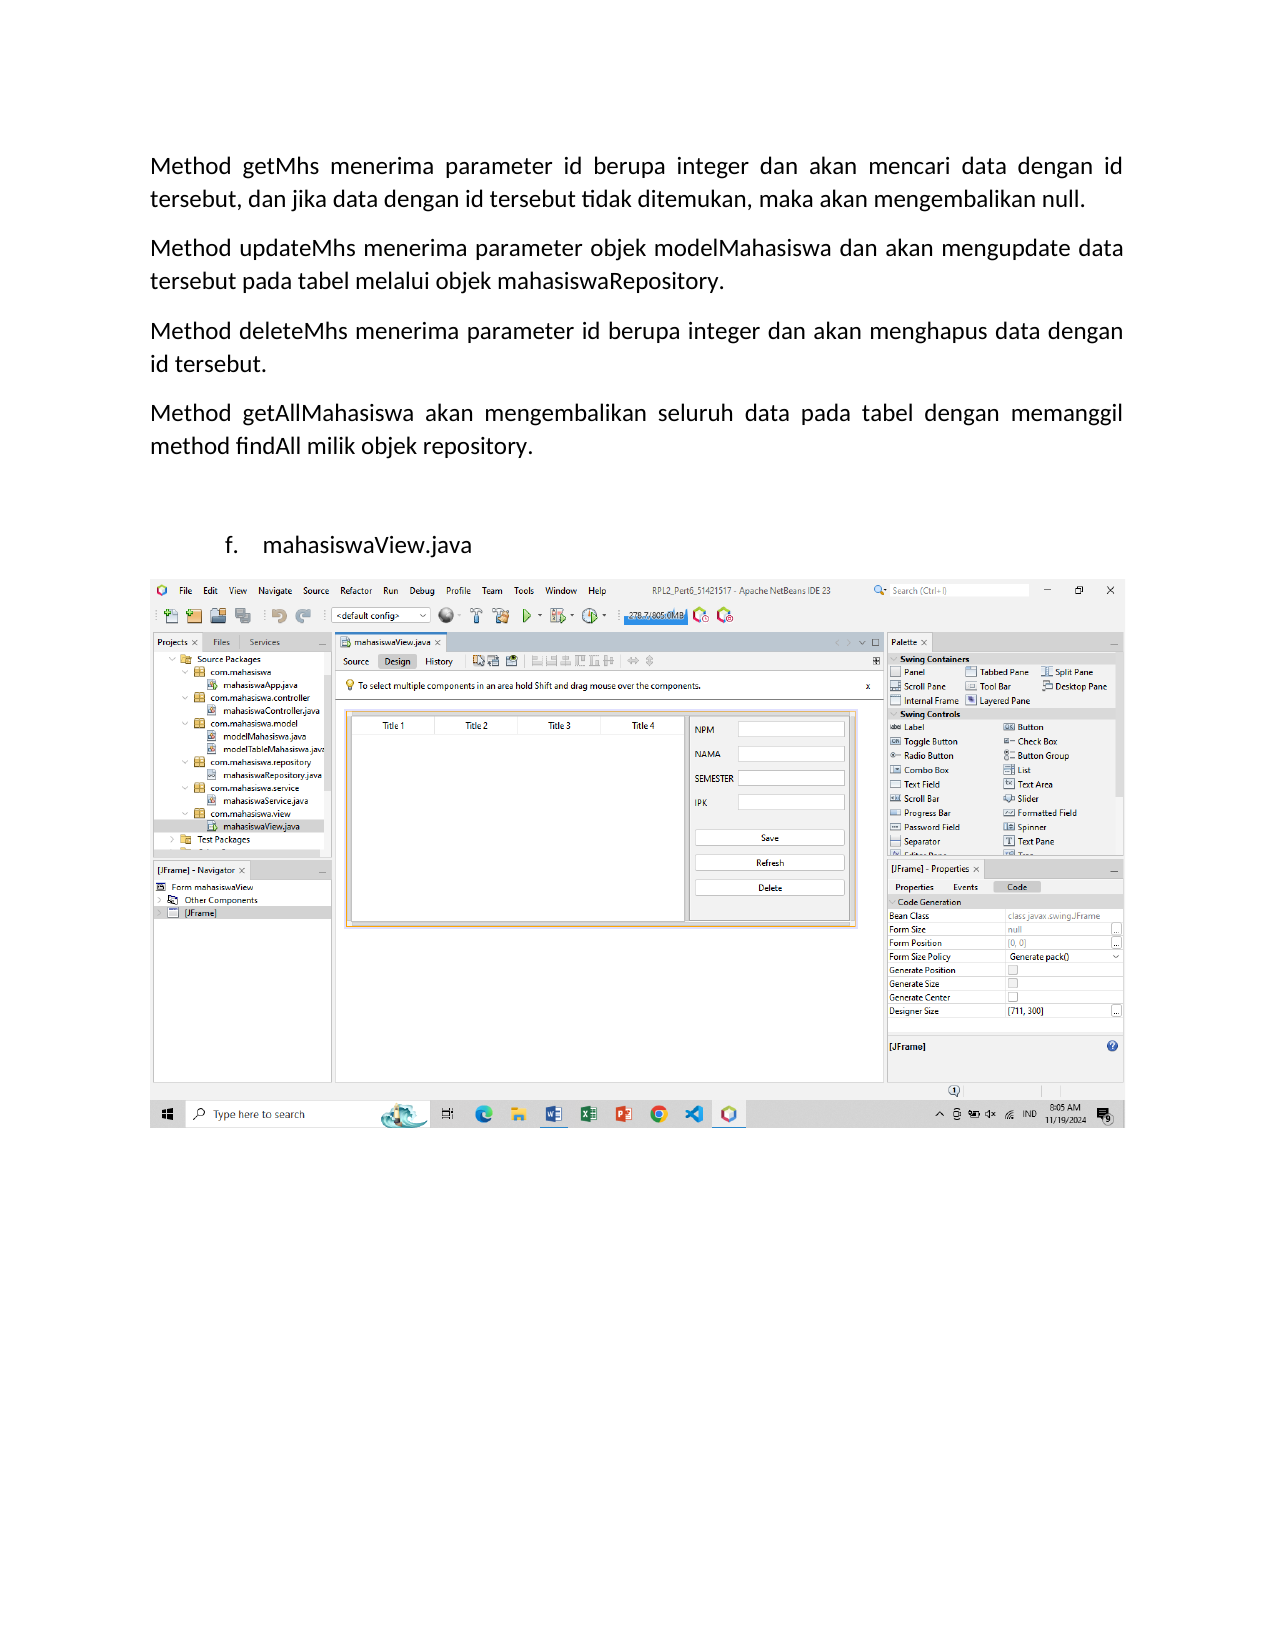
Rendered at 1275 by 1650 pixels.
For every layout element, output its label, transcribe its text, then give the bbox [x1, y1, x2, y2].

list mahasiswaView.java [225, 529, 1125, 560]
text Method updateMhs menerima parameter objek modelMahasiswa dan akan mengupdate data tersebut pada tabel melalui objek mahasiswaRepository. [150, 232, 1125, 296]
text Method getAllMahasiswa akan mengembalikan seluruh data pada tabel dengan memanggil method findAll milik objek repository. [150, 397, 1125, 461]
picture [150, 579, 1125, 1128]
text Method getMhs menerima parameter id berupa integer dan akan mencari data dengan id tersebut, dan jika data dengan id tersebut tidak ditemukan, maka akan mengembalikan null. [150, 150, 1125, 213]
text Method deleteMhs menerima parameter id berupa integer dan akan menghapus data dengan id tersebut. [150, 315, 1125, 378]
